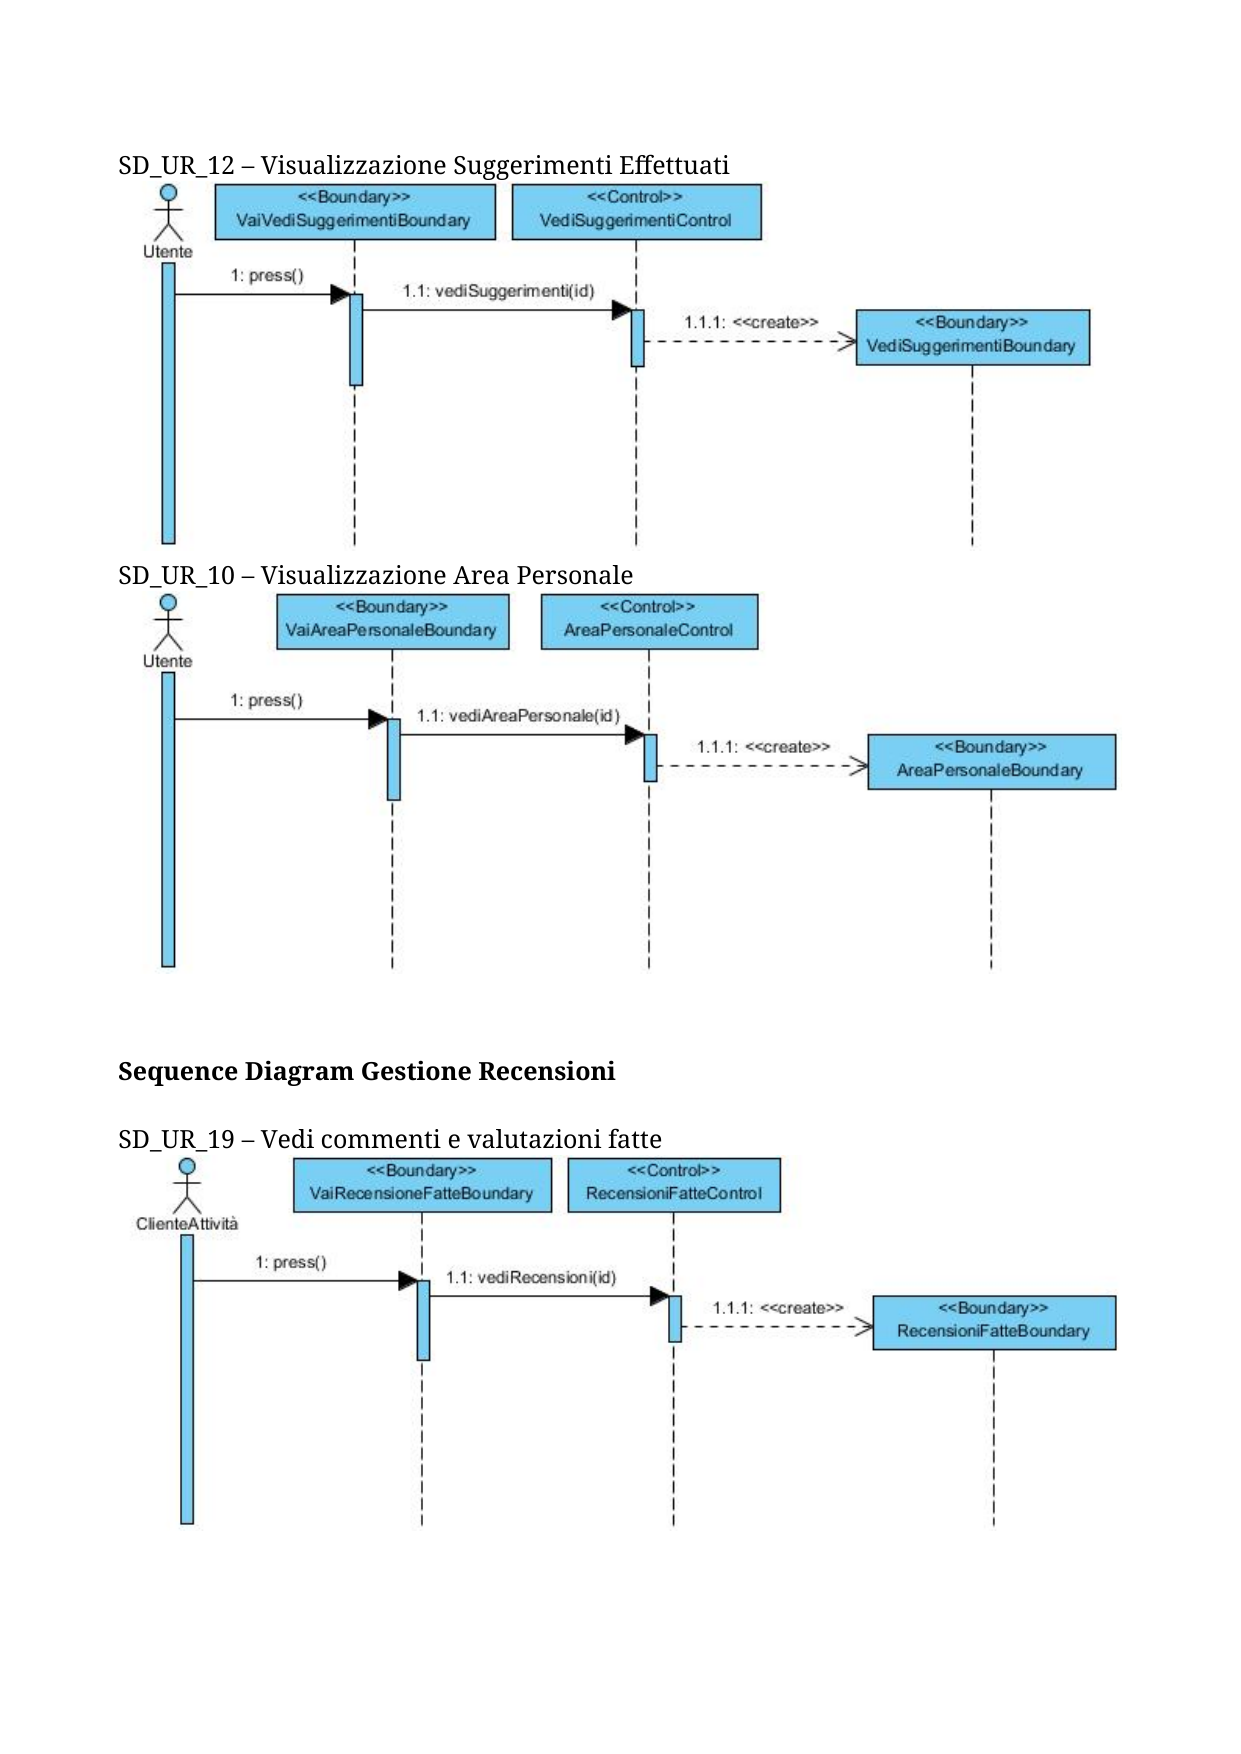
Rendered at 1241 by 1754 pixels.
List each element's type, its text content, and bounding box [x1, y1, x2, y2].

text Sequence Diagram Gestione Recensioni [118, 1053, 1122, 1087]
picture [118, 591, 1123, 974]
picture [118, 181, 1097, 551]
picture [118, 1155, 1123, 1531]
text SD_UR_19 – Vedi commenti e valutazioni fatte [118, 1121, 1122, 1155]
